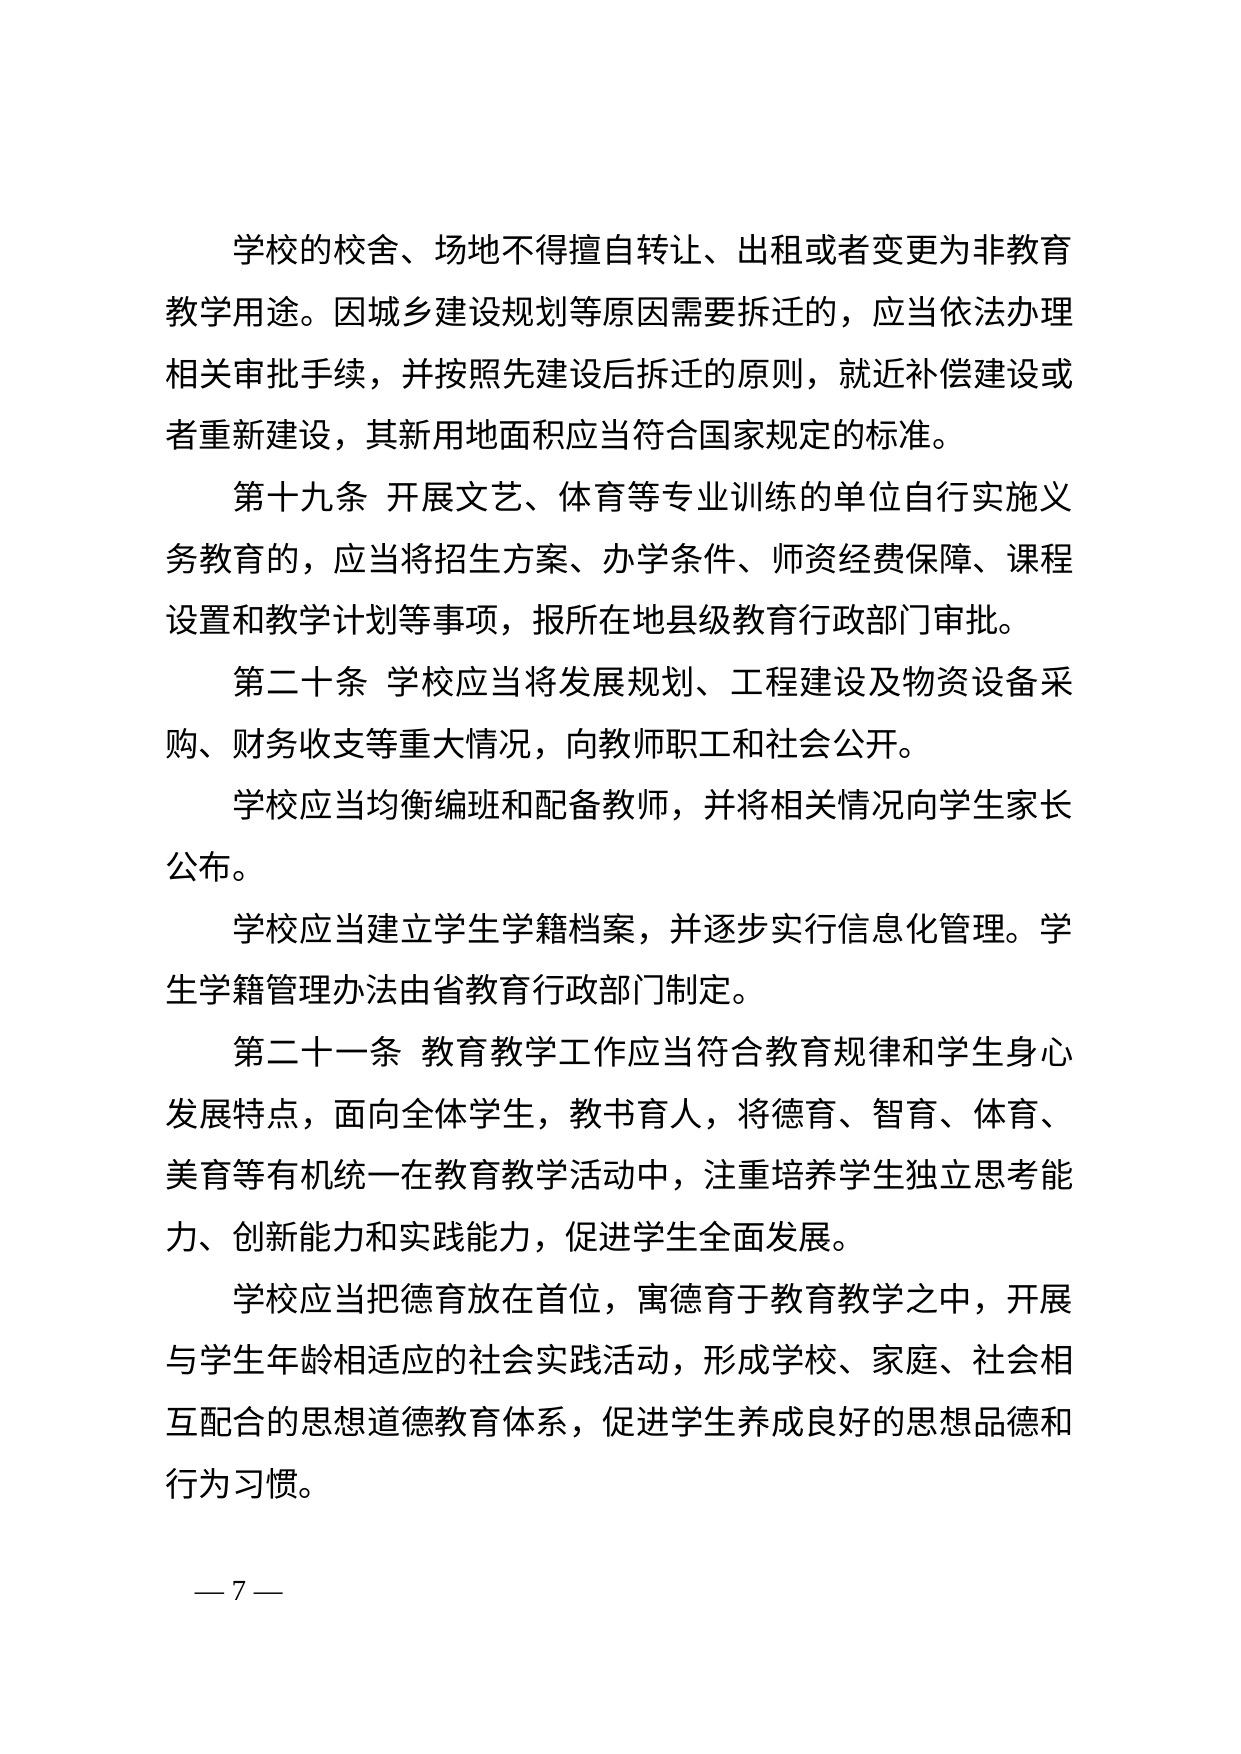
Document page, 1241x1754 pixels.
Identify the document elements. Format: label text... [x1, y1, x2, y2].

text 学校应当把德育放在首位，寓德育于教育教学之中，开展与学生年龄相适应的社会实践活动，形成学校、家庭、社会相互配合的思想道德教育体系，促进学生养成良好的思想品德和行为习惯。 [165, 1262, 1075, 1509]
text 学校的校舍、场地不得擅自转让、出租或者变更为非教育教学用途。因城乡建设规划等原因需要拆迁的，应当依法办理相关审批手续，并按照先建设后拆迁的原则，就近补偿建设或者重新建设，其新用地面积应当符合国家规定的标准。 [165, 214, 1075, 460]
text 学校应当建立学生学籍档案，并逐步实行信息化管理。学生学籍管理办法由省教育行政部门制定。 [165, 892, 1075, 1015]
text 学校应当均衡编班和配备教师，并将相关情况向学生家长公布。 [165, 769, 1075, 892]
text 第二十一条 教育教学工作应当符合教育规律和学生身心发展特点，面向全体学生，教书育人，将德育、智育、体育、美育等有机统一在教育教学活动中，注重培养学生独立思考能力、创新能力和实践能力，促进学生全面发展。 [165, 1015, 1075, 1262]
text 第十九条 开展文艺、体育等专业训练的单位自行实施义务教育的，应当将招生方案、办学条件、师资经费保障、课程设置和教学计划等事项，报所在地县级教育行政部门审批。 [165, 460, 1075, 645]
text 第二十条 学校应当将发展规划、工程建设及物资设备采购、财务收支等重大情况，向教师职工和社会公开。 [165, 645, 1075, 769]
